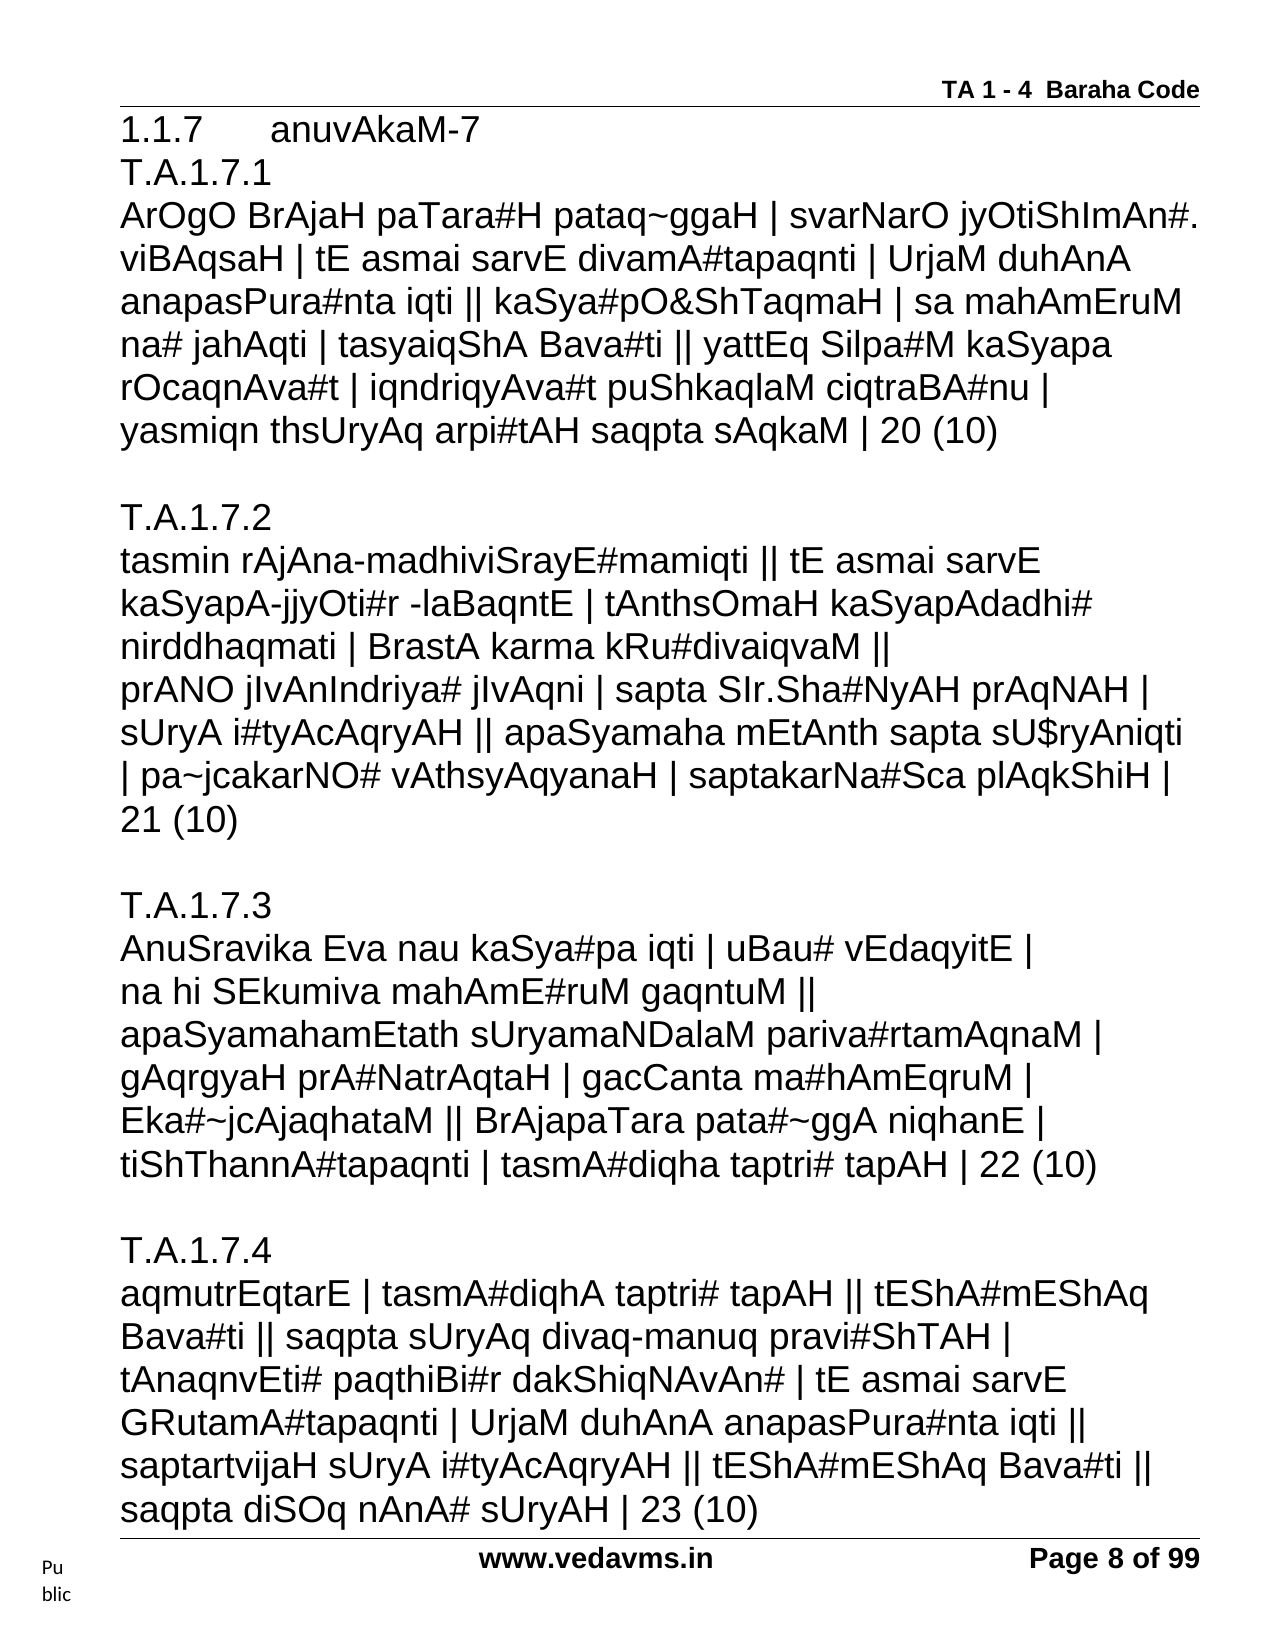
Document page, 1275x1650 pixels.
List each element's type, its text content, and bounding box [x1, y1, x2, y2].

text T.A.1.7.4 [120, 1228, 1200, 1271]
text AnuSravika Eva nau kaSya#pa iqti | uBau# vEdaqyitE | [120, 926, 1200, 969]
text yasmiqn thsUryAq arpi#tAH saqpta sAqkaM | 20 (10) [120, 409, 1200, 452]
text aqmutrEqtarE | tasmA#diqhA taptri# tapAH || tEShA#mEShAq Bava#ti || saqpta sUryAq divaq-manuq pravi#ShTAH | tAnaqnvEti# paqthiBi#r dakShiqNAvAn# | tE asmai sarvE GRutamA#tapaqnti | UrjaM duhAnA anapasPura#nta iqti || [120, 1271, 1200, 1444]
text gAqrgyaH prA#NatrAqtaH | gacCanta ma#hAmEqruM | Eka#~jcAjaqhataM || BrAjapaTara pata#~ggA niqhanE | tiShThannA#tapaqnti | tasmA#diqha taptri# tapAH | 22 (10) [120, 1056, 1200, 1185]
text T.A.1.7.3 [120, 883, 1200, 926]
text na hi SEkumiva mahAmE#ruM gaqntuM || [120, 969, 1200, 1012]
text sUryA i#tyAcAqryAH || apaSyamaha mEtAnth sapta sU$ryAniqti | pa~jcakarNO# vAthsyAqyanaH | saptakarNa#Sca plAqkShiH | 21 (10) [120, 711, 1200, 840]
text prANO jIvAnIndriya# jIvAqni | sapta SIr.Sha#NyAH prAqNAH | [120, 667, 1200, 711]
text saqpta diSOq nAnA# sUryAH | 23 (10) [120, 1487, 1200, 1530]
text apaSyamahamEtath sUryamaNDalaM pariva#rtamAqnaM | [120, 1012, 1200, 1056]
text 1.1.7 anuvAkaM-7 [120, 107, 1200, 150]
text ArOgO BrAjaH paTara#H pataq~ggaH | svarNarO jyOtiShImAn#. viBAqsaH | tE asmai sarvE divamA#tapaqnti | UrjaM duhAnA anapasPura#nta iqti || kaSya#pO&ShTaqmaH | sa mahAmEruM na# jahAqti | tasyaiqShA Bava#ti || yattEq Silpa#M kaSyapa rOcaqnAva#t | iqndriqyAva#t puShkaqlaM ciqtraBA#nu | [120, 193, 1200, 409]
text tasmin rAjAna-madhiviSrayE#mamiqti || tE asmai sarvE kaSyapA-jjyOti#r -laBaqntE | tAnthsOmaH kaSyapAdadhi# nirddhaqmati | BrastA karma kRu#divaiqvaM || [120, 538, 1200, 667]
text T.A.1.7.2 [120, 495, 1200, 538]
text saptartvijaH sUryA i#tyAcAqryAH || tEShA#mEShAq Bava#ti || [120, 1444, 1200, 1487]
text T.A.1.7.1 [120, 150, 1200, 193]
